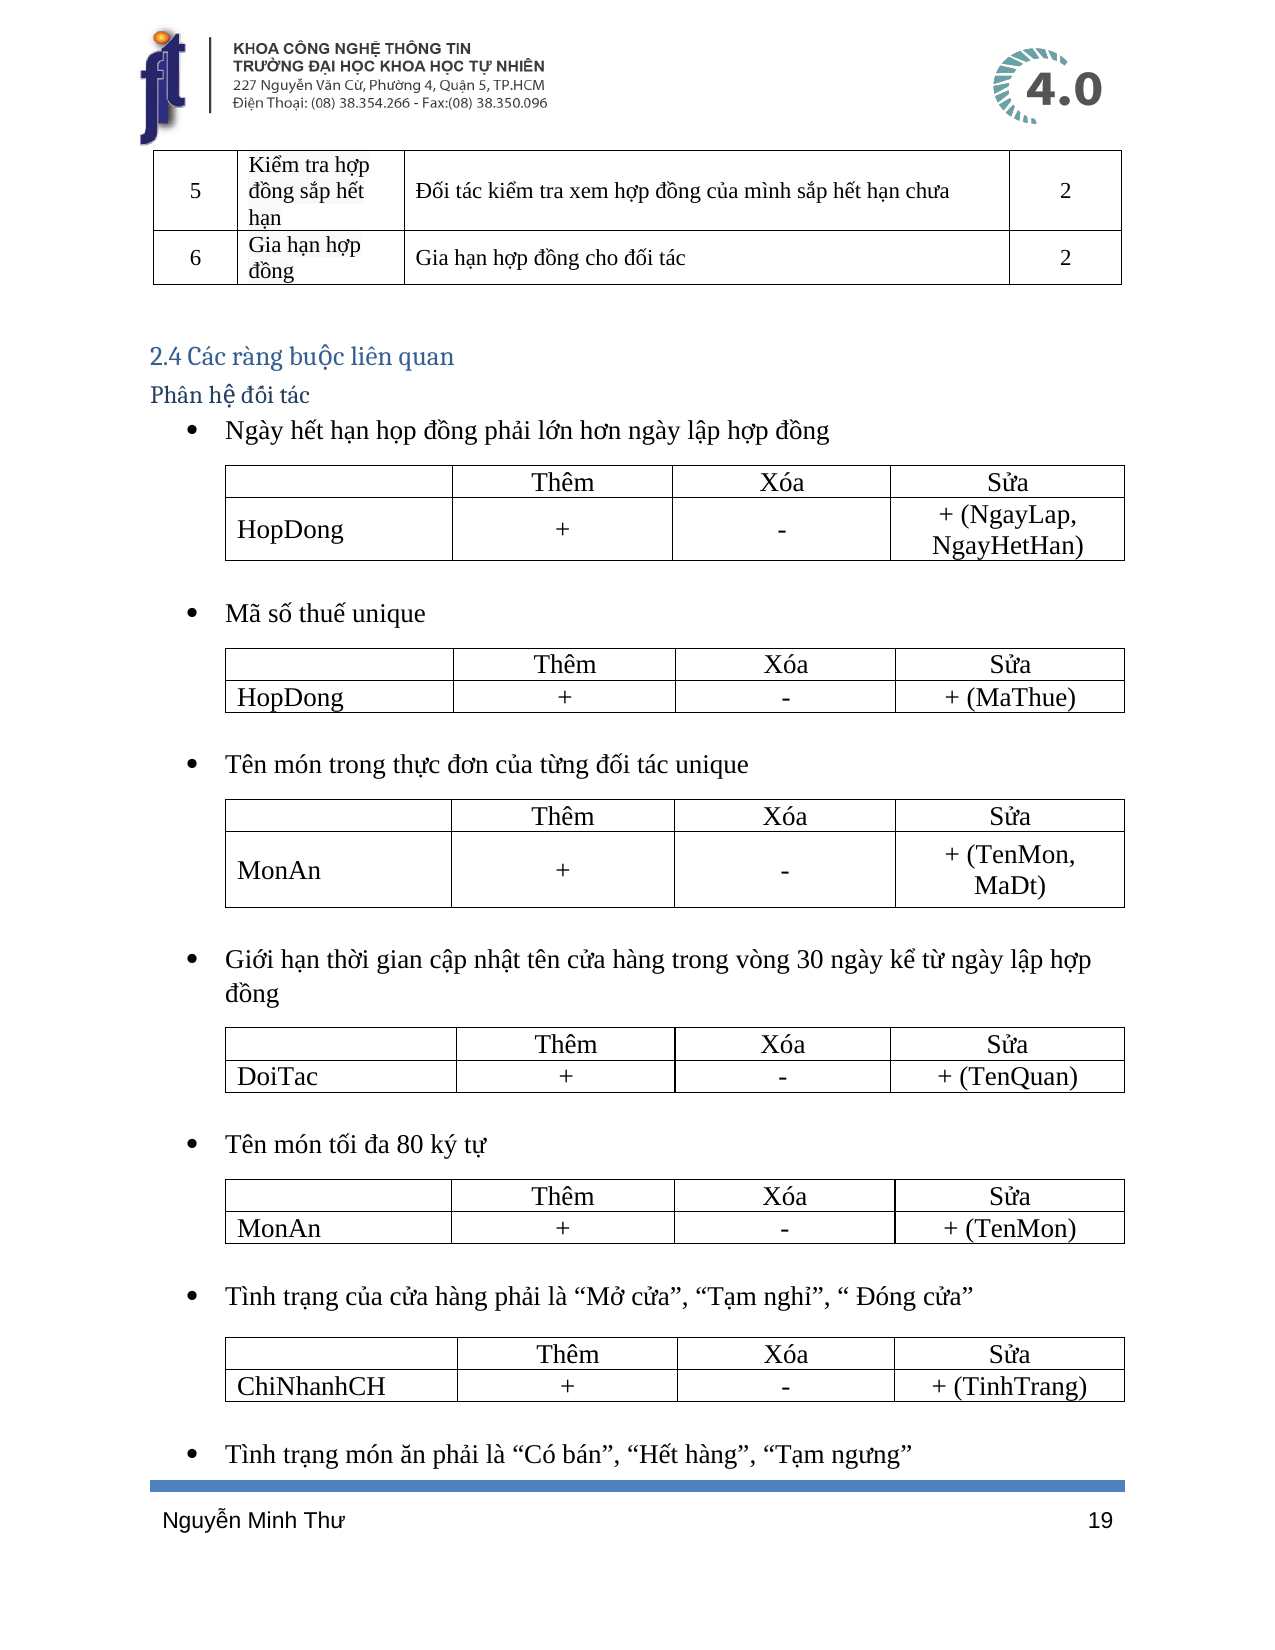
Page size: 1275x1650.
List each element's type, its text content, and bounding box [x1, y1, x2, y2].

table_cell + (NgayLap, NgayHetHan) [891, 498, 1124, 560]
table_cell - [678, 1370, 894, 1401]
table_header Thêm [458, 1338, 677, 1369]
table_cell 6 [154, 231, 237, 284]
table_header [226, 1180, 451, 1211]
table_cell HopDong [226, 498, 452, 560]
table_header [226, 649, 453, 680]
list Mã số thuế unique [187, 597, 1125, 628]
table_cell - [675, 1212, 894, 1243]
table_cell + (TenMon, MaDt) [896, 832, 1124, 907]
picture [985, 41, 1108, 127]
list Ngày hết hạn họp đồng phải lớn hơn ngày lập hợp đồng [187, 414, 1125, 446]
table_header [226, 1338, 457, 1369]
table_header Thêm [453, 466, 672, 497]
table_header Sửa [896, 1180, 1124, 1211]
table_header Thêm [454, 649, 675, 680]
table_header Xóa [675, 800, 895, 831]
table_header [226, 466, 452, 497]
table_cell Gia hạn hợp đồng [238, 231, 404, 284]
table_header Xóa [676, 649, 895, 680]
table_cell - [675, 832, 895, 907]
table_header Thêm [452, 1180, 674, 1211]
table_header Sửa [891, 466, 1124, 497]
table_cell - [676, 681, 895, 712]
table_header [226, 800, 451, 831]
list Tình trạng món ăn phải là “Có bán”, “Hết hàng”, “Tạm ngưng” [187, 1438, 1125, 1469]
table_cell Kiểm tra hợp đồng sắp hết hạn [238, 151, 404, 230]
table_cell + [454, 681, 675, 712]
table_header Xóa [673, 466, 890, 497]
table_cell + (MaThue) [896, 681, 1124, 712]
table_header Thêm [457, 1028, 674, 1059]
table_cell + [458, 1370, 677, 1401]
table_cell Đối tác kiểm tra xem hợp đồng của mình sắp hết hạn chưa [405, 151, 1009, 230]
picture [117, 21, 580, 167]
table_cell 2 [1010, 231, 1121, 284]
table_cell + (TinhTrang) [895, 1370, 1124, 1401]
table_cell 5 [154, 151, 237, 230]
table_header Sửa [891, 1028, 1124, 1059]
table_header Sửa [896, 649, 1124, 680]
table_cell HopDong [226, 681, 453, 712]
table_cell + [452, 832, 674, 907]
table_header [226, 1028, 456, 1059]
table_cell - [673, 498, 890, 560]
table_header Thêm [452, 800, 674, 831]
table_cell 2 [1010, 151, 1121, 230]
table_cell MonAn [226, 832, 451, 907]
list Tình trạng của cửa hàng phải là “Mở cửa”, “Tạm nghỉ”, “ Đóng cửa” [187, 1280, 1125, 1311]
list Giới hạn thời gian cập nhật tên cửa hàng trong vòng 30 ngày kể từ ngày lập hợp đồng [187, 943, 1125, 1008]
subtitle Phân hệ đối tác [150, 381, 1125, 410]
table_cell Gia hạn hợp đồng cho đối tác [405, 231, 1009, 284]
table_header Xóa [675, 1180, 894, 1211]
subtitle 2.4 Các ràng buộc liên quan [150, 341, 1125, 373]
table_cell ChiNhanhCH [226, 1370, 457, 1401]
table_cell + [452, 1212, 674, 1243]
table_header Xóa [678, 1338, 894, 1369]
table_cell - [676, 1061, 890, 1092]
table_cell + (TenQuan) [891, 1061, 1124, 1092]
list Tên món tối đa 80 ký tự [187, 1128, 1125, 1160]
list Tên món trong thực đơn của từng đối tác unique [187, 749, 1125, 780]
table_cell MonAn [226, 1212, 451, 1243]
table_header Xóa [676, 1028, 890, 1059]
table_cell + [453, 498, 672, 560]
table_cell + (TenMon) [896, 1212, 1124, 1243]
table_header Sửa [896, 800, 1124, 831]
table_cell + [457, 1061, 674, 1092]
table_header Sửa [895, 1338, 1124, 1369]
table_cell DoiTac [226, 1061, 456, 1092]
